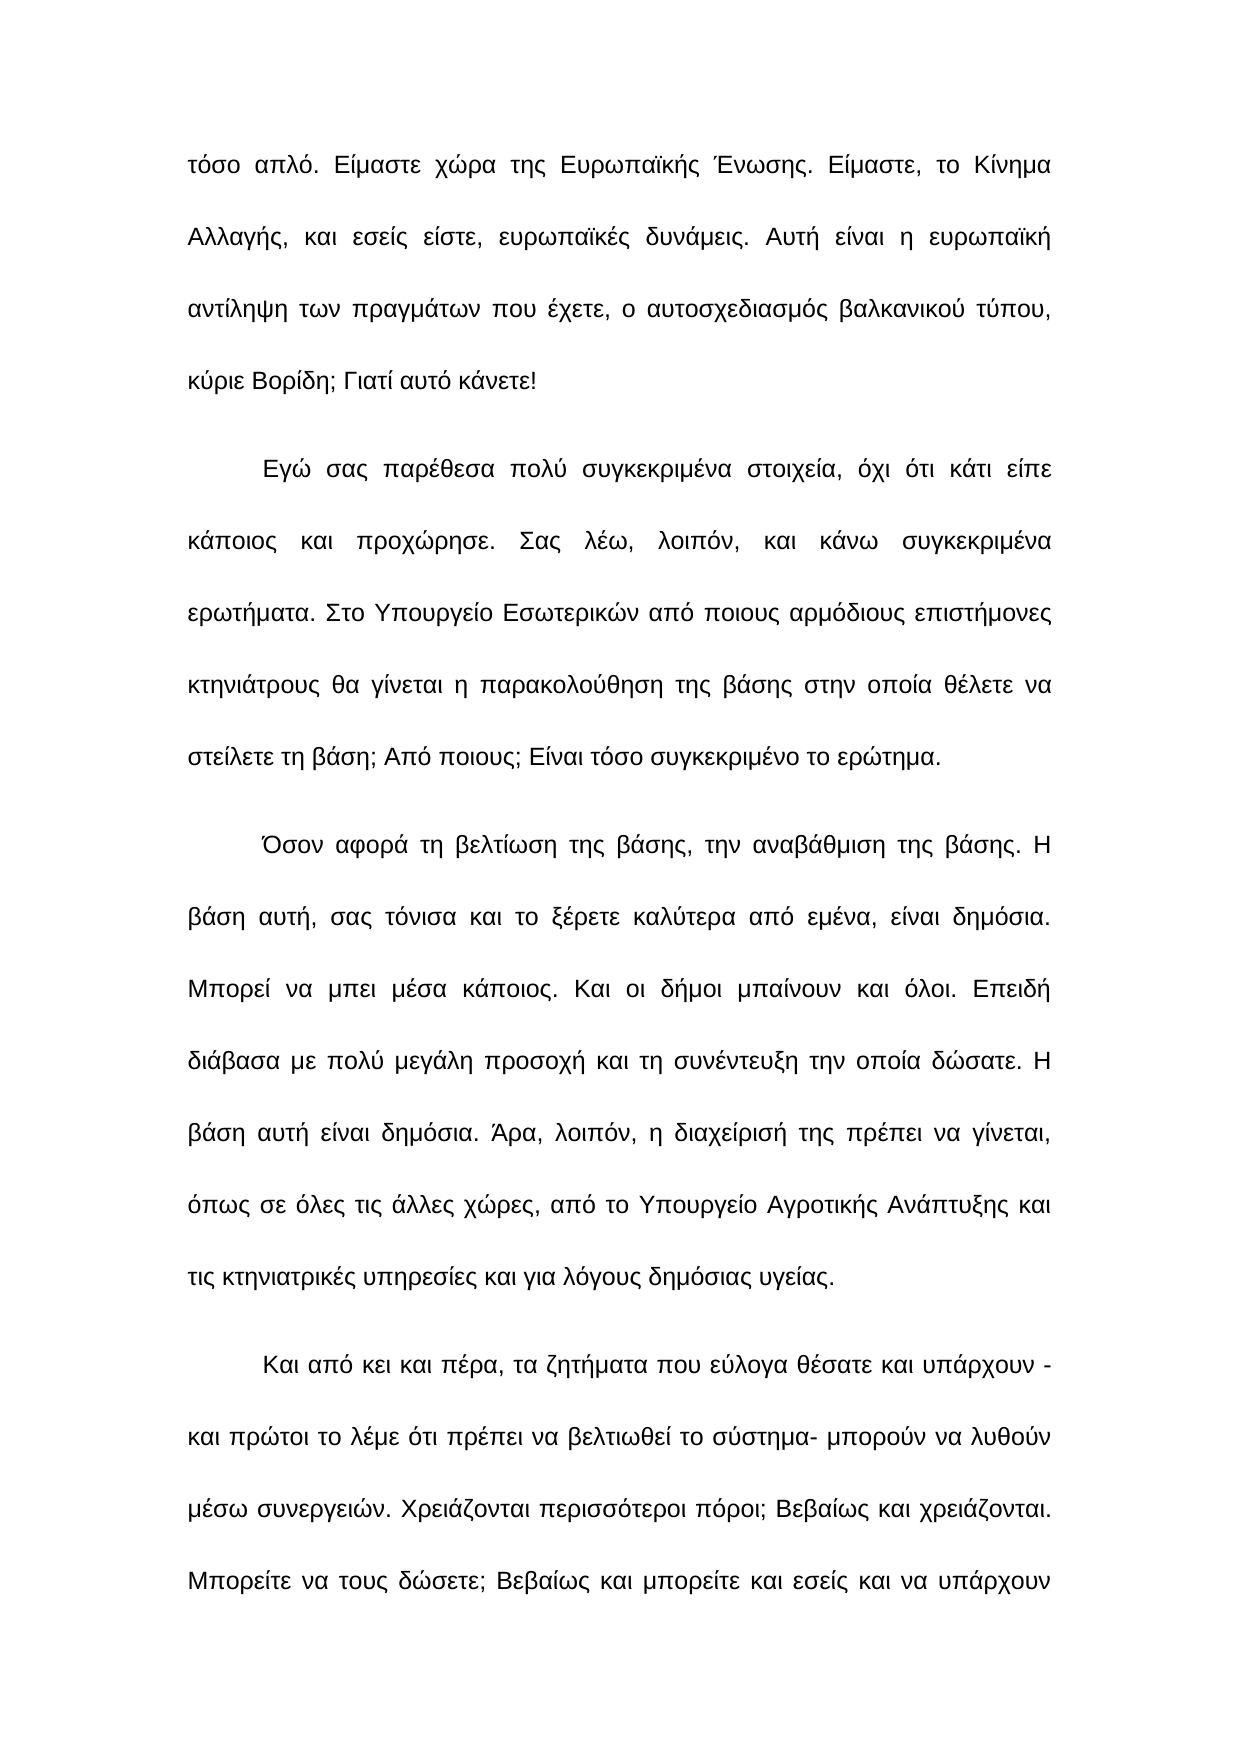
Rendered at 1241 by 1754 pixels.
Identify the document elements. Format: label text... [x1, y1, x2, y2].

text Όσον αφορά τη βελτίωση της βάσης, την αναβάθμιση της βάσης. Η βάση αυτή, σας τόνισα και το ξέρετε καλύτερα από εμένα, είναι δημόσια. Μπορεί να μπει μέσα κάποιος. Και οι δήμοι μπαίνουν και όλοι. Επειδή διάβασα με πολύ μεγάλη προσοχή και τη συνέντευξη την οποία δώσατε. Η βάση αυτή είναι δημόσια. Άρα, λοιπόν, η διαχείρισή της πρέπει να γίνεται, όπως σε όλες τις άλλες χώρες, από το Υπουργείο Αγροτικής Ανάπτυξης και τις κτηνιατρικές υπηρεσίες και για λόγους δημόσιας υγείας. [187, 830, 1053, 1290]
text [187, 1350, 1053, 1594]
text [187, 150, 1053, 394]
text Εγώ σας παρέθεσα πολύ συγκεκριμένα στοιχεία, όχι ότι κάτι είπε κάποιος και προχώρησε. Σας λέω, λοιπόν, και κάνω συγκεκριμένα ερωτήματα. Στο Υπουργείο Εσωτερικών από ποιους αρμόδιους επιστήμονες κτηνιάτρους θα γίνεται η παρακολούθηση της βάσης στην οποία θέλετε να στείλετε τη βάση; Από ποιους; Είναι τόσο συγκεκριμένο το ερώτημα. [187, 454, 1053, 770]
